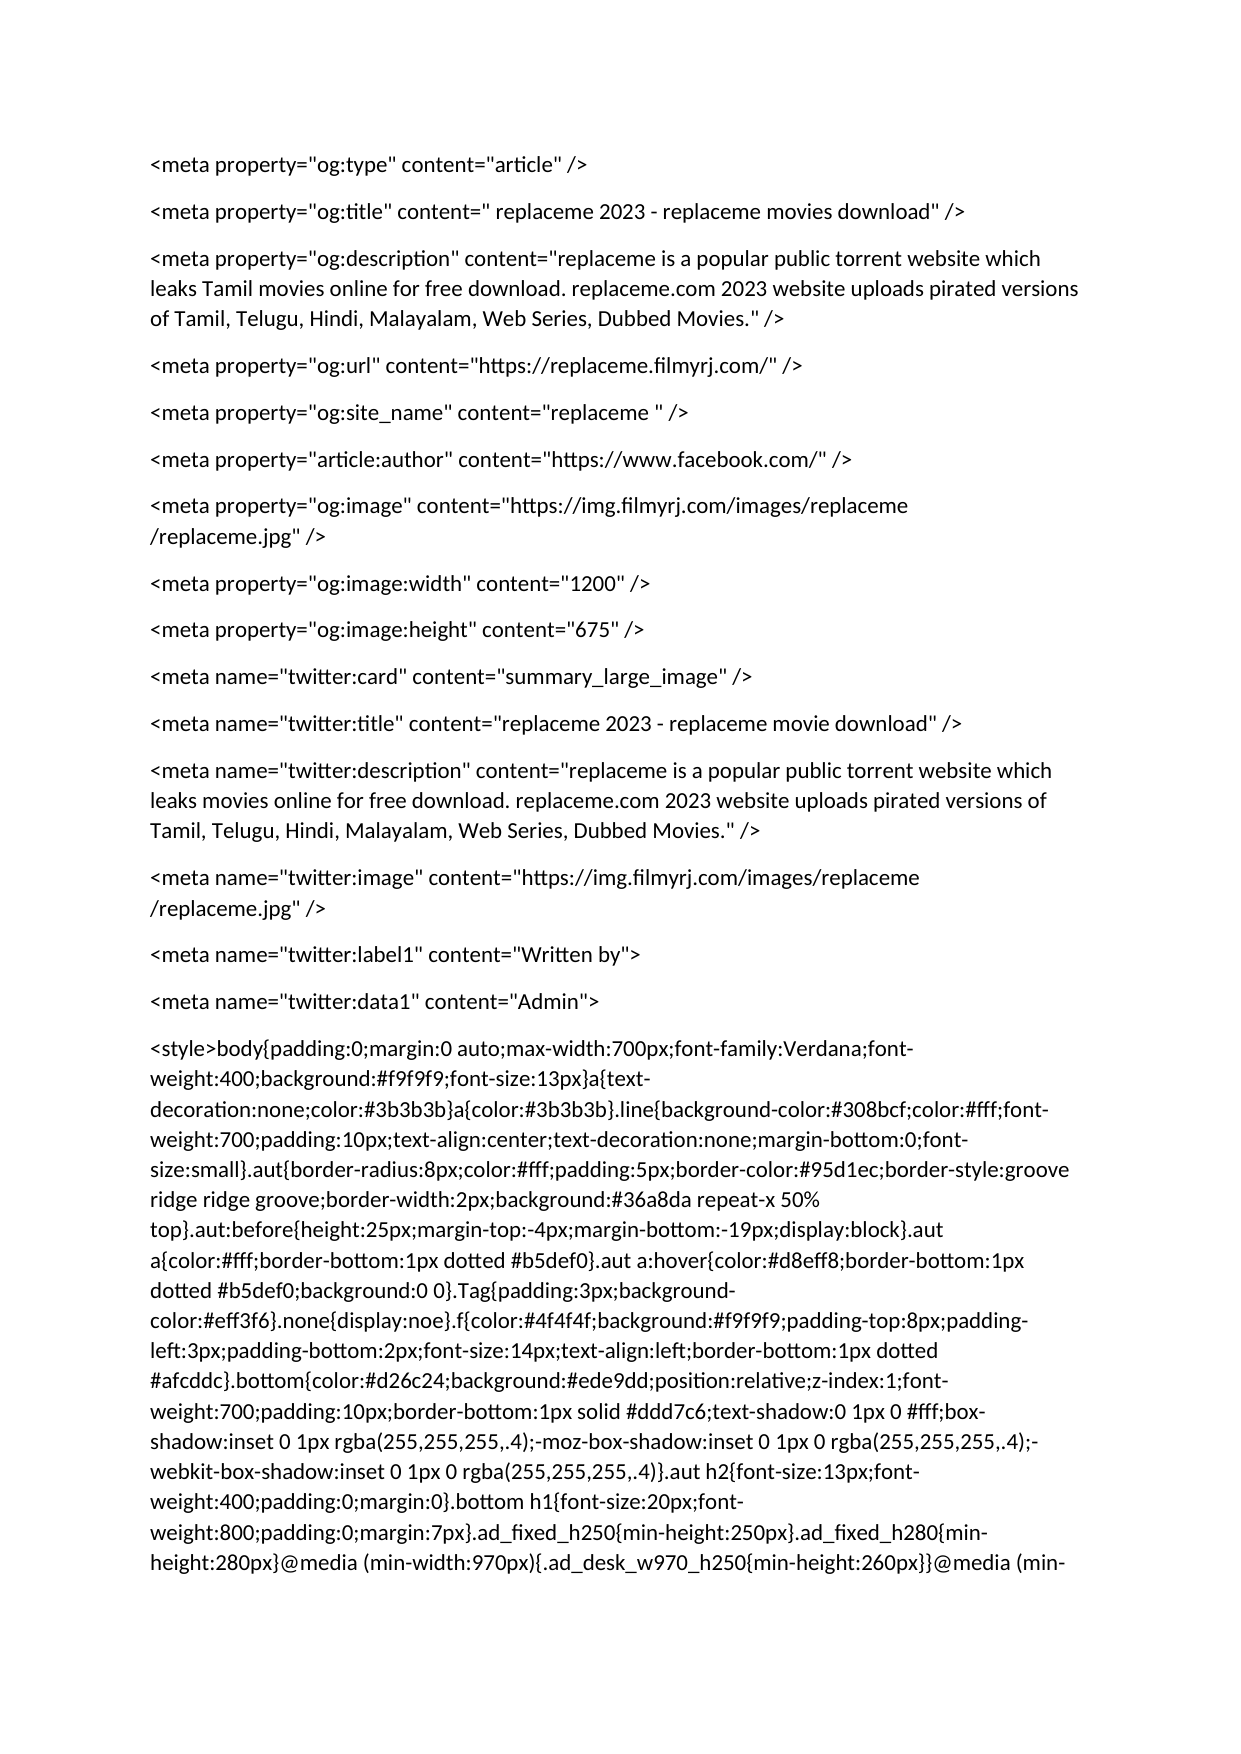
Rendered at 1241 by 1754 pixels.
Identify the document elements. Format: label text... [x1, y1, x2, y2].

text <meta property="og:url" content="https://replaceme.filmyrj.com/" /> [150, 351, 1090, 379]
text <meta property="og:image:height" content="675" /> [150, 616, 1090, 644]
text <meta name="twitter:card" content="summary_large_image" /> [150, 662, 1090, 691]
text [150, 1034, 1090, 1576]
text <meta name="twitter:description" content="replaceme is a popular public torrent website which leaks movies online for free download. replaceme.com 2023 website uploads pirated versions of Tamil, Telugu, Hindi, Malayalam, Web Series, Dubbed Movies." /> [150, 756, 1090, 845]
text <meta name="twitter:data1" content="Admin"> [150, 987, 1090, 1016]
text <meta property="og:description" content="replaceme is a popular public torrent website which leaks Tamil movies online for free download. replaceme.com 2023 website uploads pirated versions of Tamil, Telugu, Hindi, Malayalam, Web Series, Dubbed Movies." /> [150, 244, 1090, 332]
text <meta property="og:image" content="https://img.filmyrj.com/images/replaceme /replaceme.jpg" /> [150, 492, 1090, 550]
text <meta name="twitter:title" content="replaceme 2023 - replaceme movie download" /> [150, 709, 1090, 737]
text <meta property="article:author" content="https://www.facebook.com/" /> [150, 445, 1090, 473]
text <meta name="twitter:label1" content="Written by"> [150, 941, 1090, 969]
text <meta property="og:site_name" content="replaceme " /> [150, 398, 1090, 426]
text <meta property="og:type" content="article" /> [150, 150, 1090, 178]
text <meta name="twitter:image" content="https://img.filmyrj.com/images/replaceme /replaceme.jpg" /> [150, 863, 1090, 922]
text <meta property="og:title" content=" replaceme 2023 - replaceme movies download" /> [150, 197, 1090, 225]
text <meta property="og:image:width" content="1200" /> [150, 569, 1090, 597]
